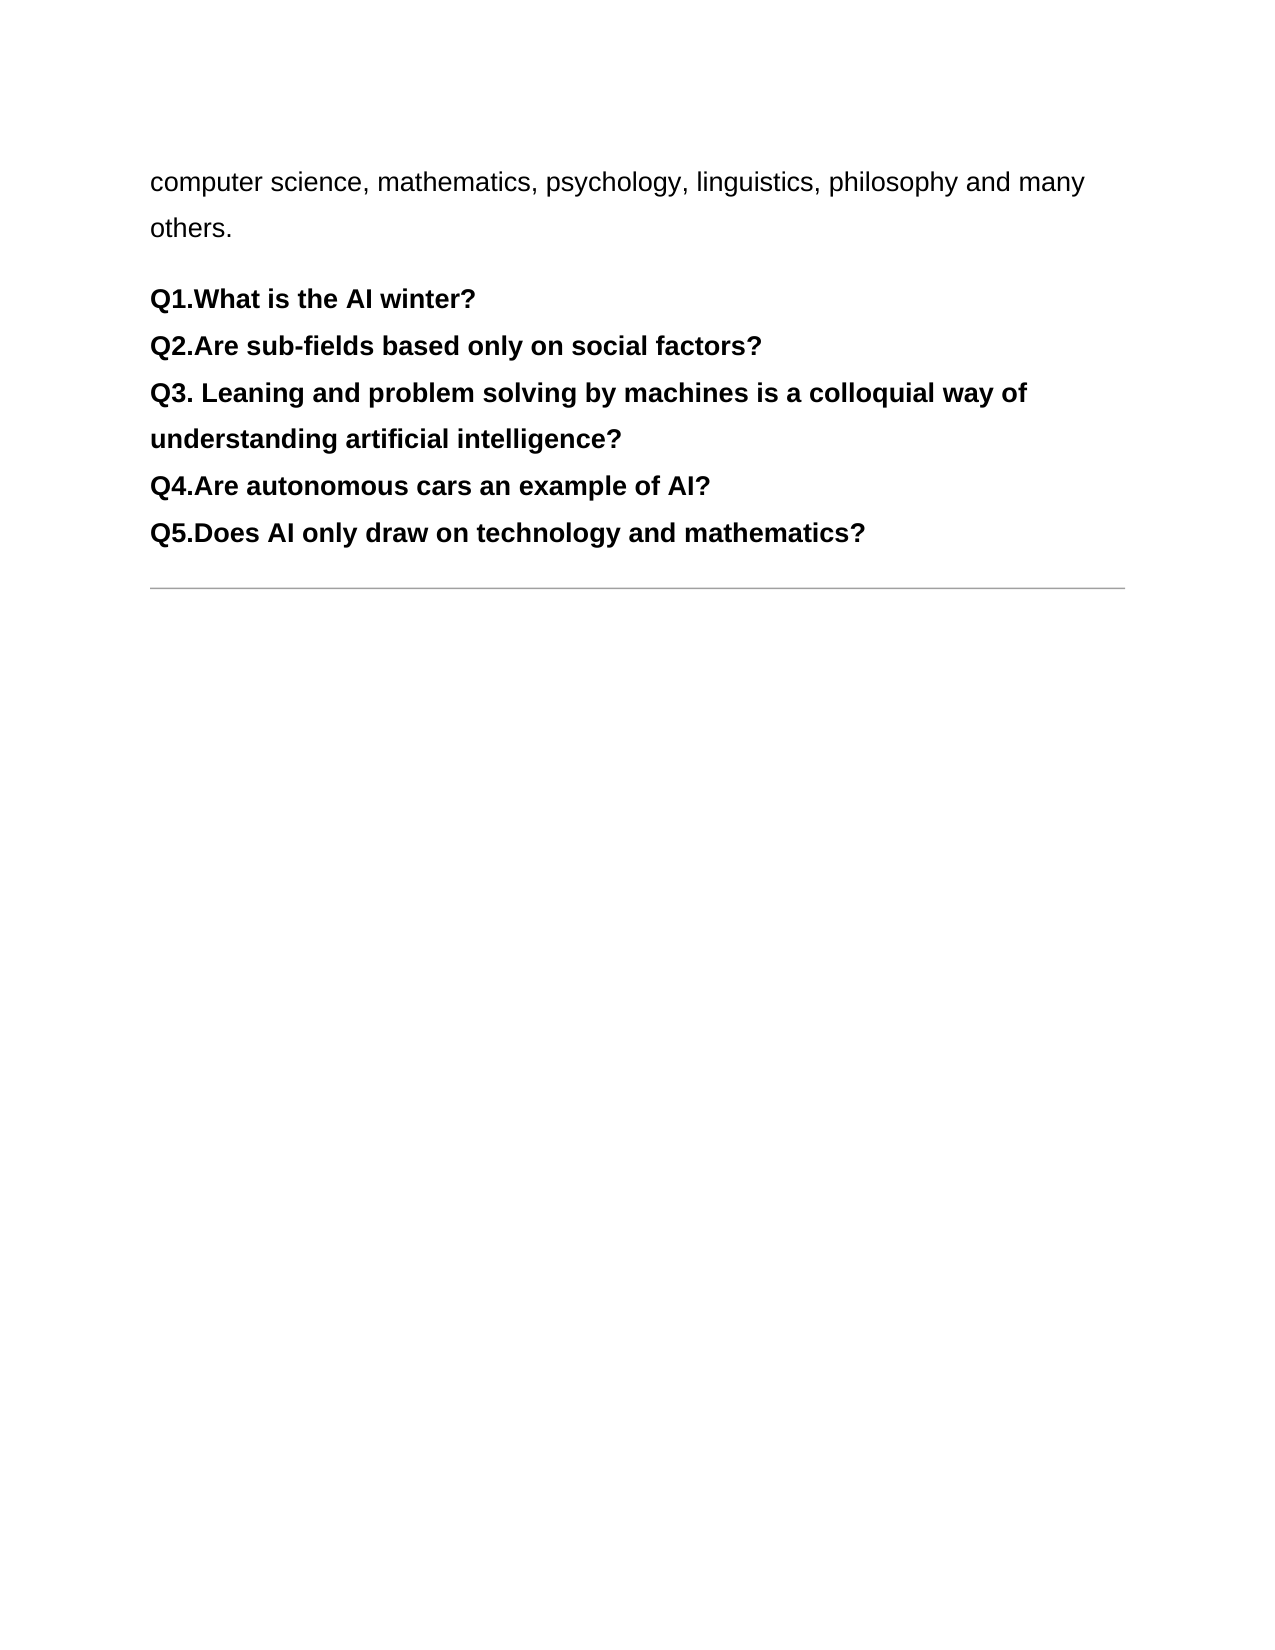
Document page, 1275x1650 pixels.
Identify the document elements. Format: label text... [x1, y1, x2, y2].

text Q3. Leaning and problem solving by machines is a colloquial way of understanding artificial intelligence? [150, 361, 1125, 455]
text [150, 150, 1125, 244]
text Q1.What is the AI winter? [150, 267, 1125, 314]
text Q2.Are sub-fields based only on social factors? [150, 314, 1125, 361]
text Q4.Are autonomous cars an example of AI? [150, 455, 1125, 502]
text Q5.Does AI only draw on technology and mathematics? [150, 502, 1125, 548]
